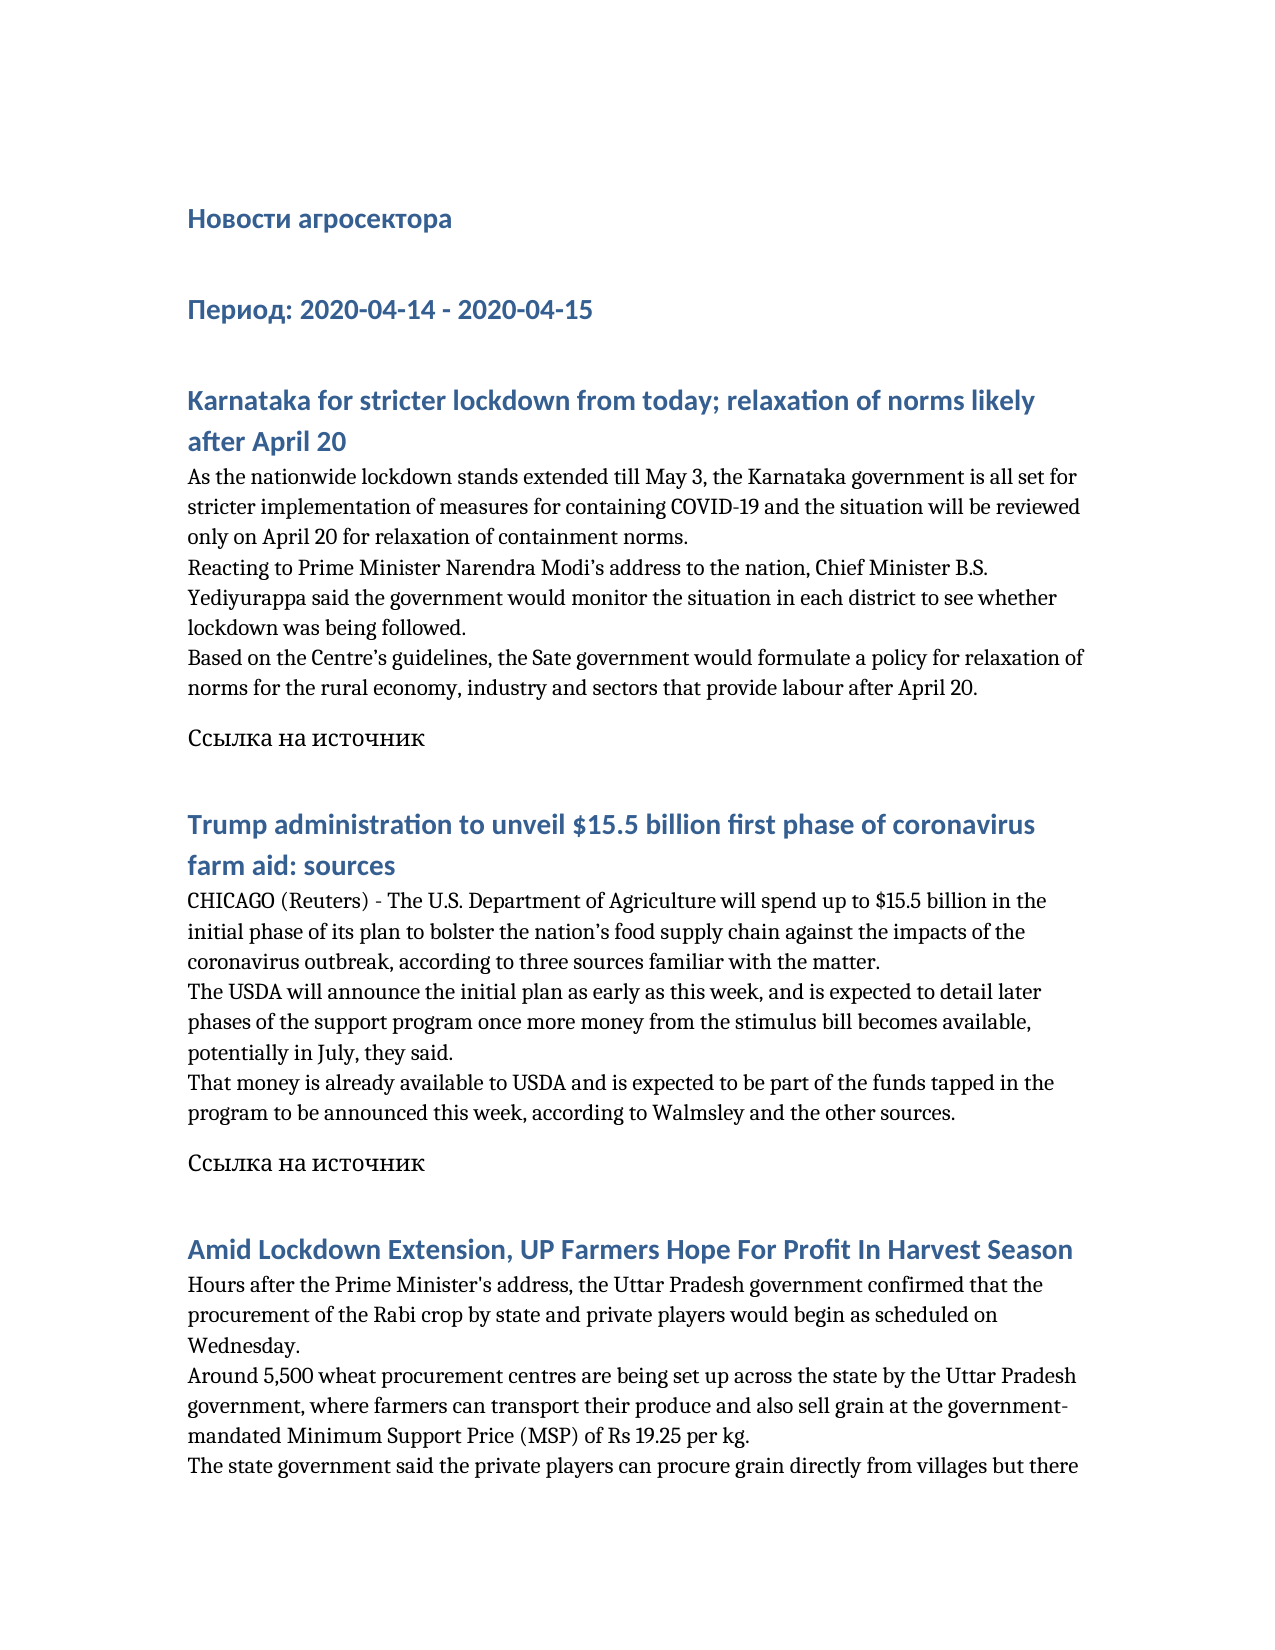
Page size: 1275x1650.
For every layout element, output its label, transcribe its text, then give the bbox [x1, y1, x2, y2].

text Ссылка на источник [187, 726, 1087, 753]
subtitle Новости агросектора [187, 200, 1087, 236]
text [187, 1272, 1087, 1479]
text As the nationwide lockdown stands extended till May 3, the Karnataka government is all set for stricter implementation of measures for containing COVID-19 and the situation will be reviewed only on April 20 for relaxation of containment norms. Reacting to Prime Minister Narendra Modi’s address to the nation, Chief Minister B.S. Yediyurappa said the government would monitor the situation in each district to see whether lockdown was being followed. Based on the Centre’s guidelines, the Sate government would formulate a policy for relaxation of norms for the rural economy, industry and sectors that provide labour after April 20. [187, 464, 1087, 702]
subtitle Trump administration to unveil $15.5 billion first phase of coronavirus farm aid: sources [187, 806, 1087, 883]
text Ссылка на источник [187, 1151, 1087, 1177]
subtitle Karnataka for stricter lockdown from today; relaxation of norms likely after April 20 [187, 382, 1087, 458]
text CHICAGO (Reuters) - The U.S. Department of Agriculture will spend up to $15.5 billion in the initial phase of its plan to bolster the nation’s food supply chain against the impacts of the coronavirus outbreak, according to three sources familiar with the matter. The USDA will announce the initial plan as early as this week, and is expected to detail later phases of the support program once more money from the stimulus bill becomes available, potentially in July, they said. That money is already available to USDA and is expected to be part of the funds tapped in the program to be announced this week, according to Walmsley and the other sources. [187, 888, 1087, 1126]
subtitle Amid Lockdown Extension, UP Farmers Hope For Profit In Harvest Season [187, 1231, 1087, 1267]
subtitle Период: 2020-04-14 - 2020-04-15 [187, 291, 1087, 327]
